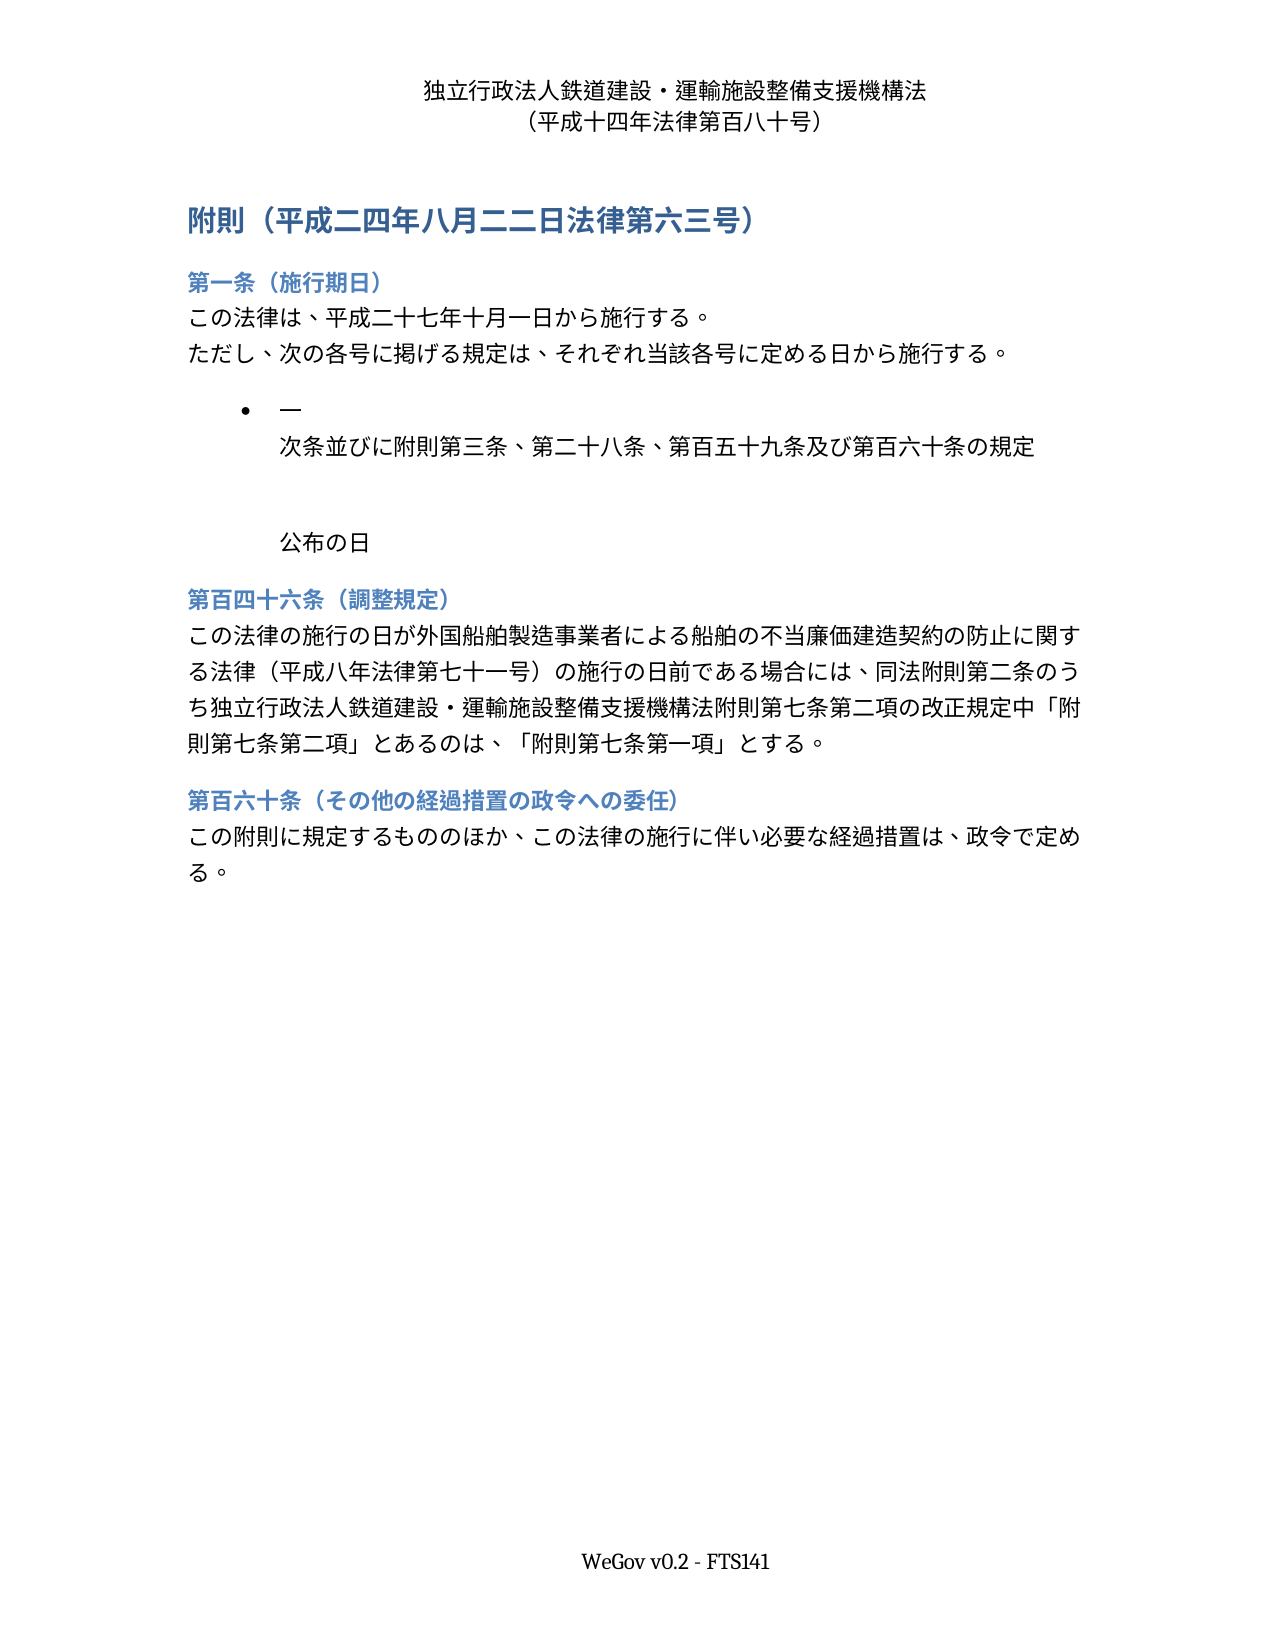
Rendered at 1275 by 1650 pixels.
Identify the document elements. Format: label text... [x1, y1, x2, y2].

subtitle 附則（平成二四年八月二二日法律第六三号） [187, 200, 1087, 240]
subtitle 第一条（施行期日） [187, 266, 1087, 298]
text この法律の施行の日が外国船舶製造事業者による船舶の不当廉価建造契約の防止に関する法律（平成八年法律第七十一号）の施行の日前である場合には、同法附則第二条のうち独立行政法人鉄道建設・運輸施設整備支援機構法附則第七条第二項の改正規定中「附則第七条第二項」とあるのは、「附則第七条第一項」とする。 [187, 620, 1087, 759]
text この附則に規定するもののほか、この法律の施行に伴い必要な経過措置は、政令で定める。 [187, 821, 1087, 888]
list 一 次条並びに附則第三条、第二十八条、第百五十九条及び第百六十条の規定 公布の日 [242, 395, 1087, 559]
subtitle 第百六十条（その他の経過措置の政令への委任） [187, 785, 1087, 816]
subtitle 第百四十六条（調整規定） [187, 584, 1087, 615]
text この法律は、平成二十七年十月一日から施行する。 ただし、次の各号に掲げる規定は、それぞれ当該各号に定める日から施行する。 [187, 302, 1087, 369]
